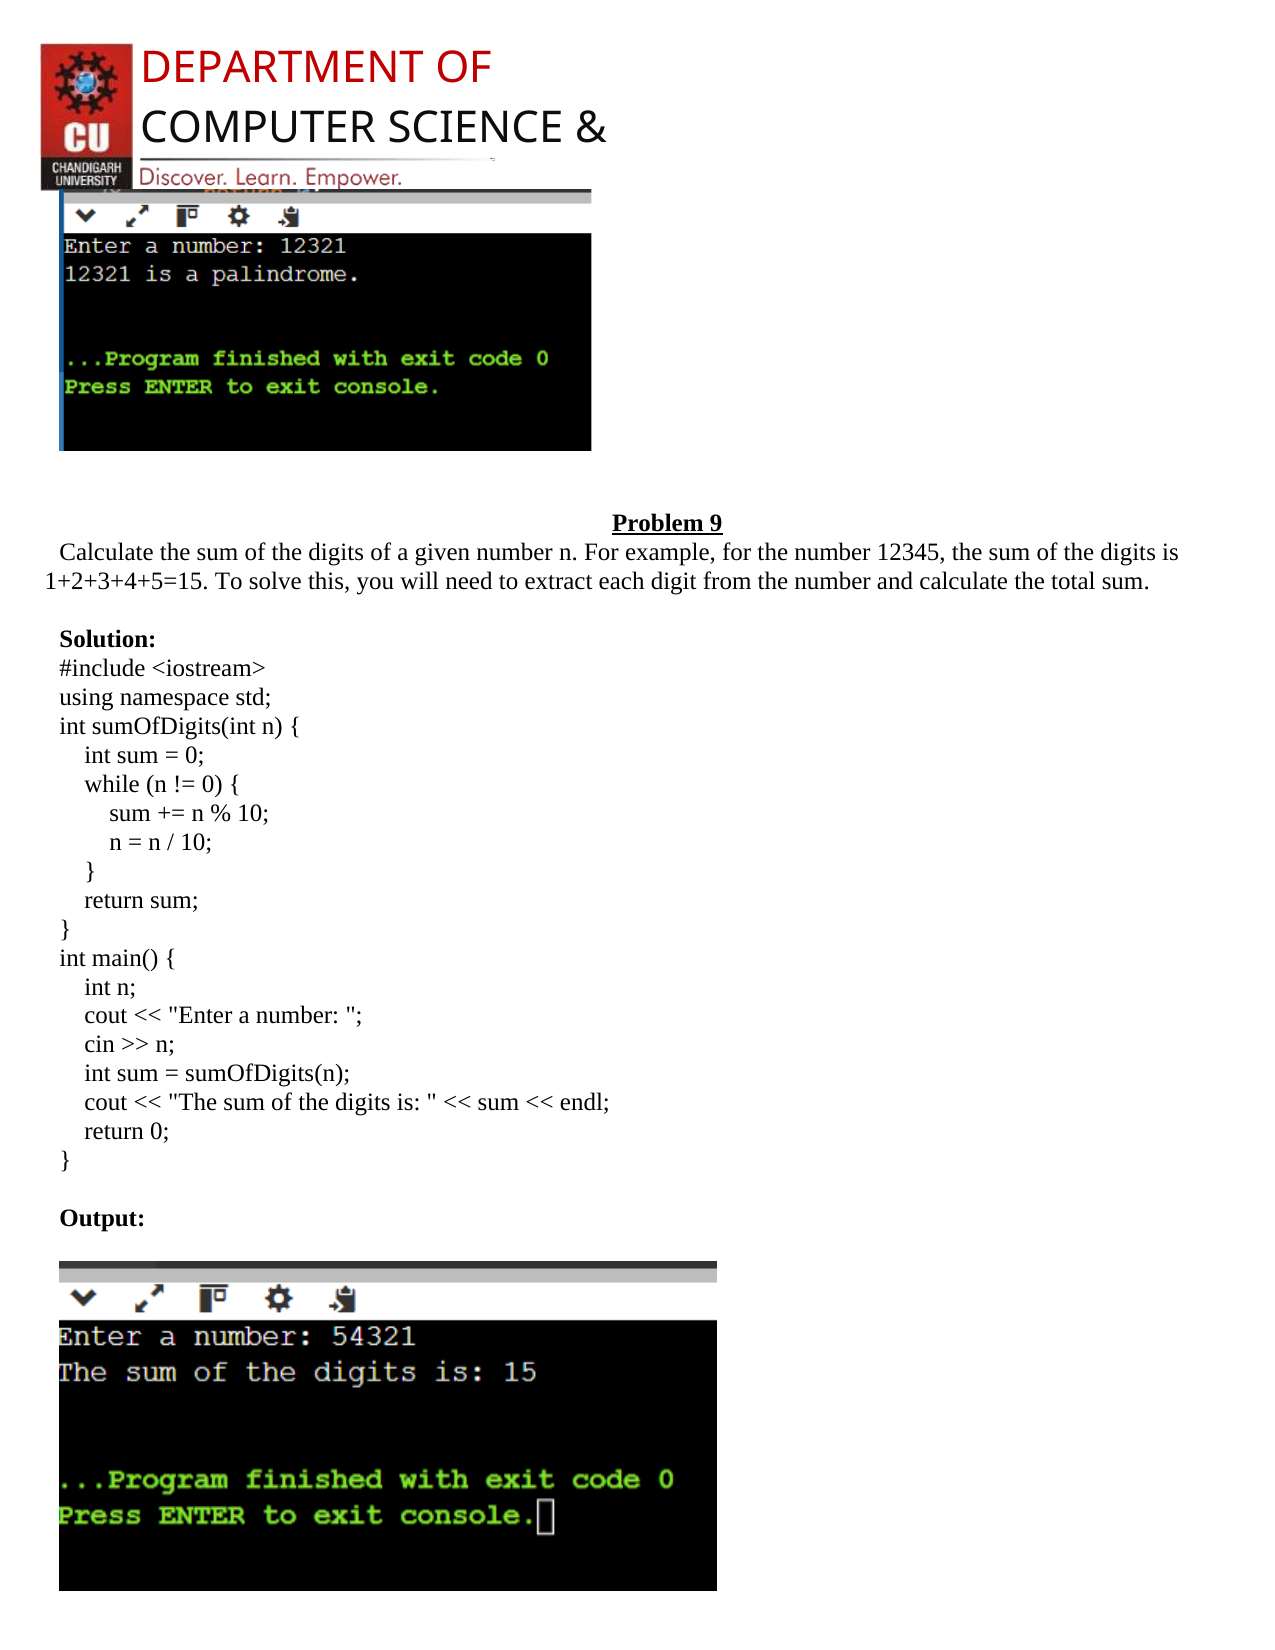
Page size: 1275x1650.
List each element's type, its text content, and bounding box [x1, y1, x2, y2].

text return 0; [44, 1116, 1275, 1145]
text Calculate the sum of the digits of a given number n. For example, for the number 12345, the sum of the digits is 1+2+3+4+5=15. To solve this, you will need to extract each digit from the number and calculate the total sum. [44, 537, 1275, 595]
text int main() { [44, 943, 1275, 971]
text int sumOfDigits(int n) { [44, 711, 1275, 740]
text } [44, 914, 1275, 942]
text cin >> n; [44, 1029, 1275, 1058]
text #include <iostream> [44, 653, 1275, 682]
text sum += n % 10; [44, 798, 1275, 827]
text } [44, 856, 1275, 884]
text using namespace std; [44, 682, 1275, 711]
text Output: [44, 1203, 1275, 1232]
picture [40, 43, 592, 451]
text int n; [44, 972, 1275, 1000]
text Problem 9 [44, 508, 1275, 537]
text cout << "Enter a number: "; [44, 1001, 1275, 1029]
text Solution: [44, 624, 1275, 653]
text while (n != 0) { [44, 769, 1275, 798]
text int sum = sumOfDigits(n); [44, 1058, 1275, 1087]
text return sum; [44, 885, 1275, 913]
picture [59, 1261, 717, 1591]
text int sum = 0; [44, 740, 1275, 769]
text } [44, 1145, 1275, 1174]
text cout << "The sum of the digits is: " << sum << endl; [44, 1087, 1275, 1116]
text n = n / 10; [44, 827, 1275, 856]
